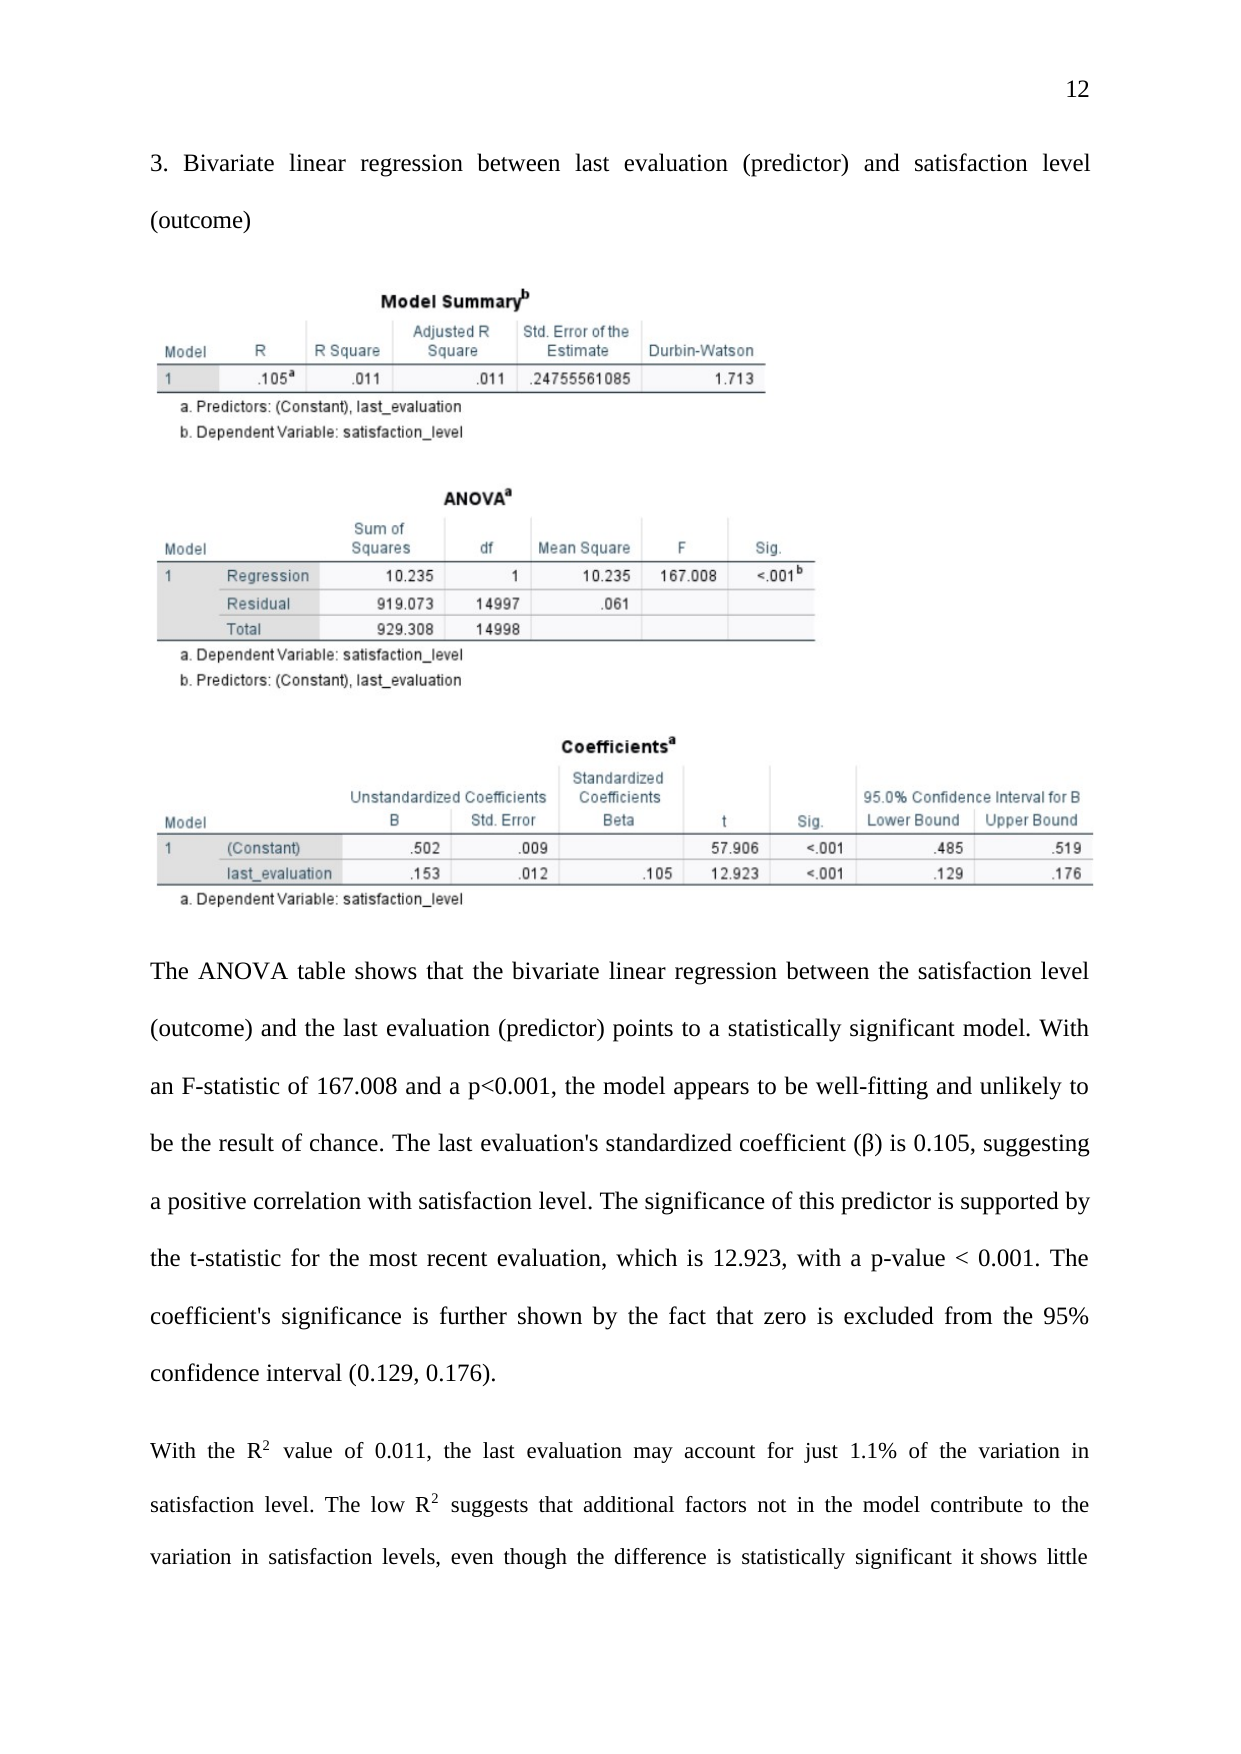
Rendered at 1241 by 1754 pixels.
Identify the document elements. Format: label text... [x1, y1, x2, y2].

text With the R2 value of 0.011, the last evaluation may account for just 1.1% of the variation in satisfaction level. The low R2 suggests that additional factors not in the model contribute to the variation in satisfaction levels, even though the difference is statistically significant it shows little [150, 1437, 1091, 1570]
picture [156, 288, 1094, 908]
text The ANOVA table shows that the bivariate linear regression between the satisfaction level (outcome) and the last evaluation (predictor) points to a statistically significant model. With an F-statistic of 167.008 and a p<0.001, the model appears to be well-fitting and unlikely to be the result of chance. The last evaluation's standardized coefficient (β) is 0.105, suggesting a positive correlation with satisfaction level. The significance of this predictor is supported by the t-statistic for the most recent evaluation, which is 12.923, with a p-value < 0.001. The coefficient's significance is further shown by the fact that zero is excluded from the 95% confidence interval (0.129, 0.176). [150, 956, 1091, 1387]
list Bivariate linear regression between last evaluation (predictor) and satisfaction level (outcome) [150, 148, 1091, 234]
